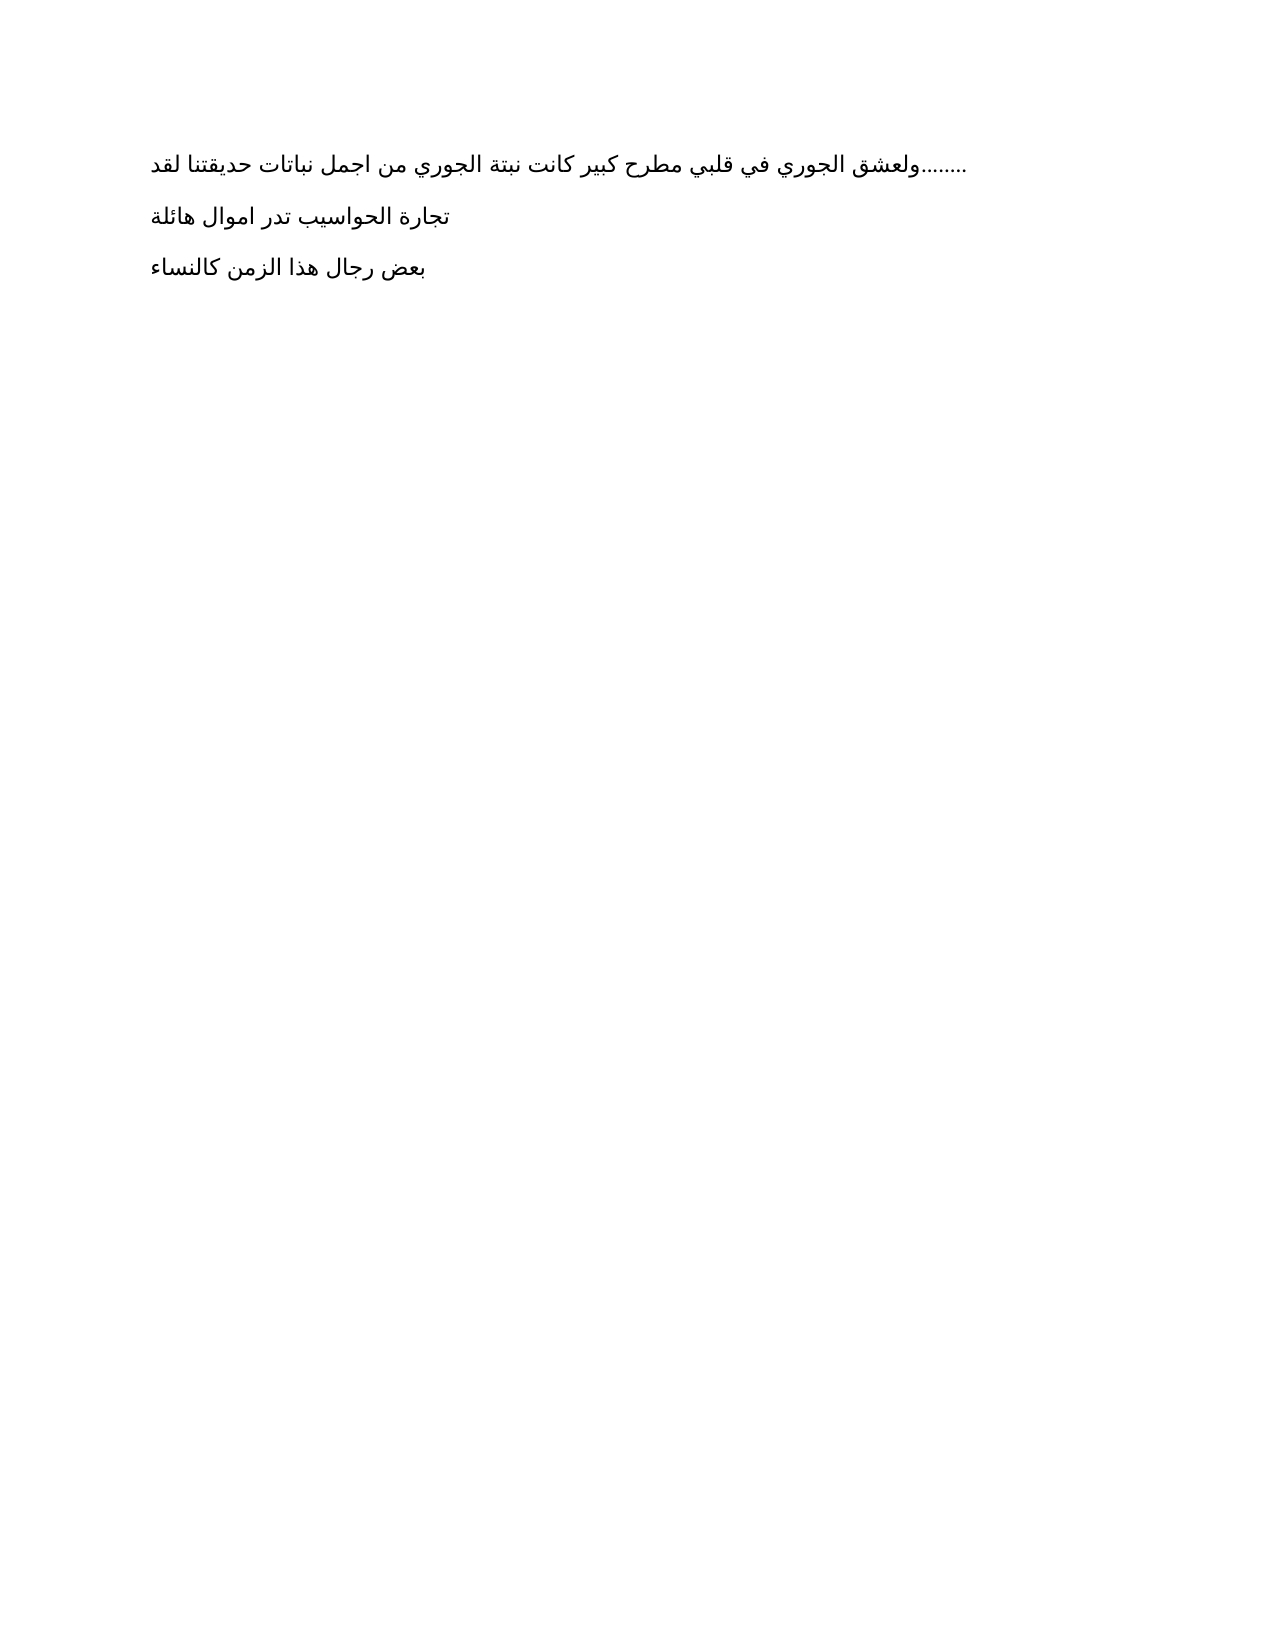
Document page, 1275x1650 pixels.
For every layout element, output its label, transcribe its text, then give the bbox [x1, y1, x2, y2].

text ولعشق الجوري في قلبي مطرح كبير كانت نبتة الجوري من اجمل نباتات حديقتنا لقد........ [150, 150, 1125, 178]
text بعض رجال هذا الزمن كالنساء [150, 254, 1125, 280]
text تجارة الحواسيب تدر اموال هائلة [150, 203, 1125, 229]
